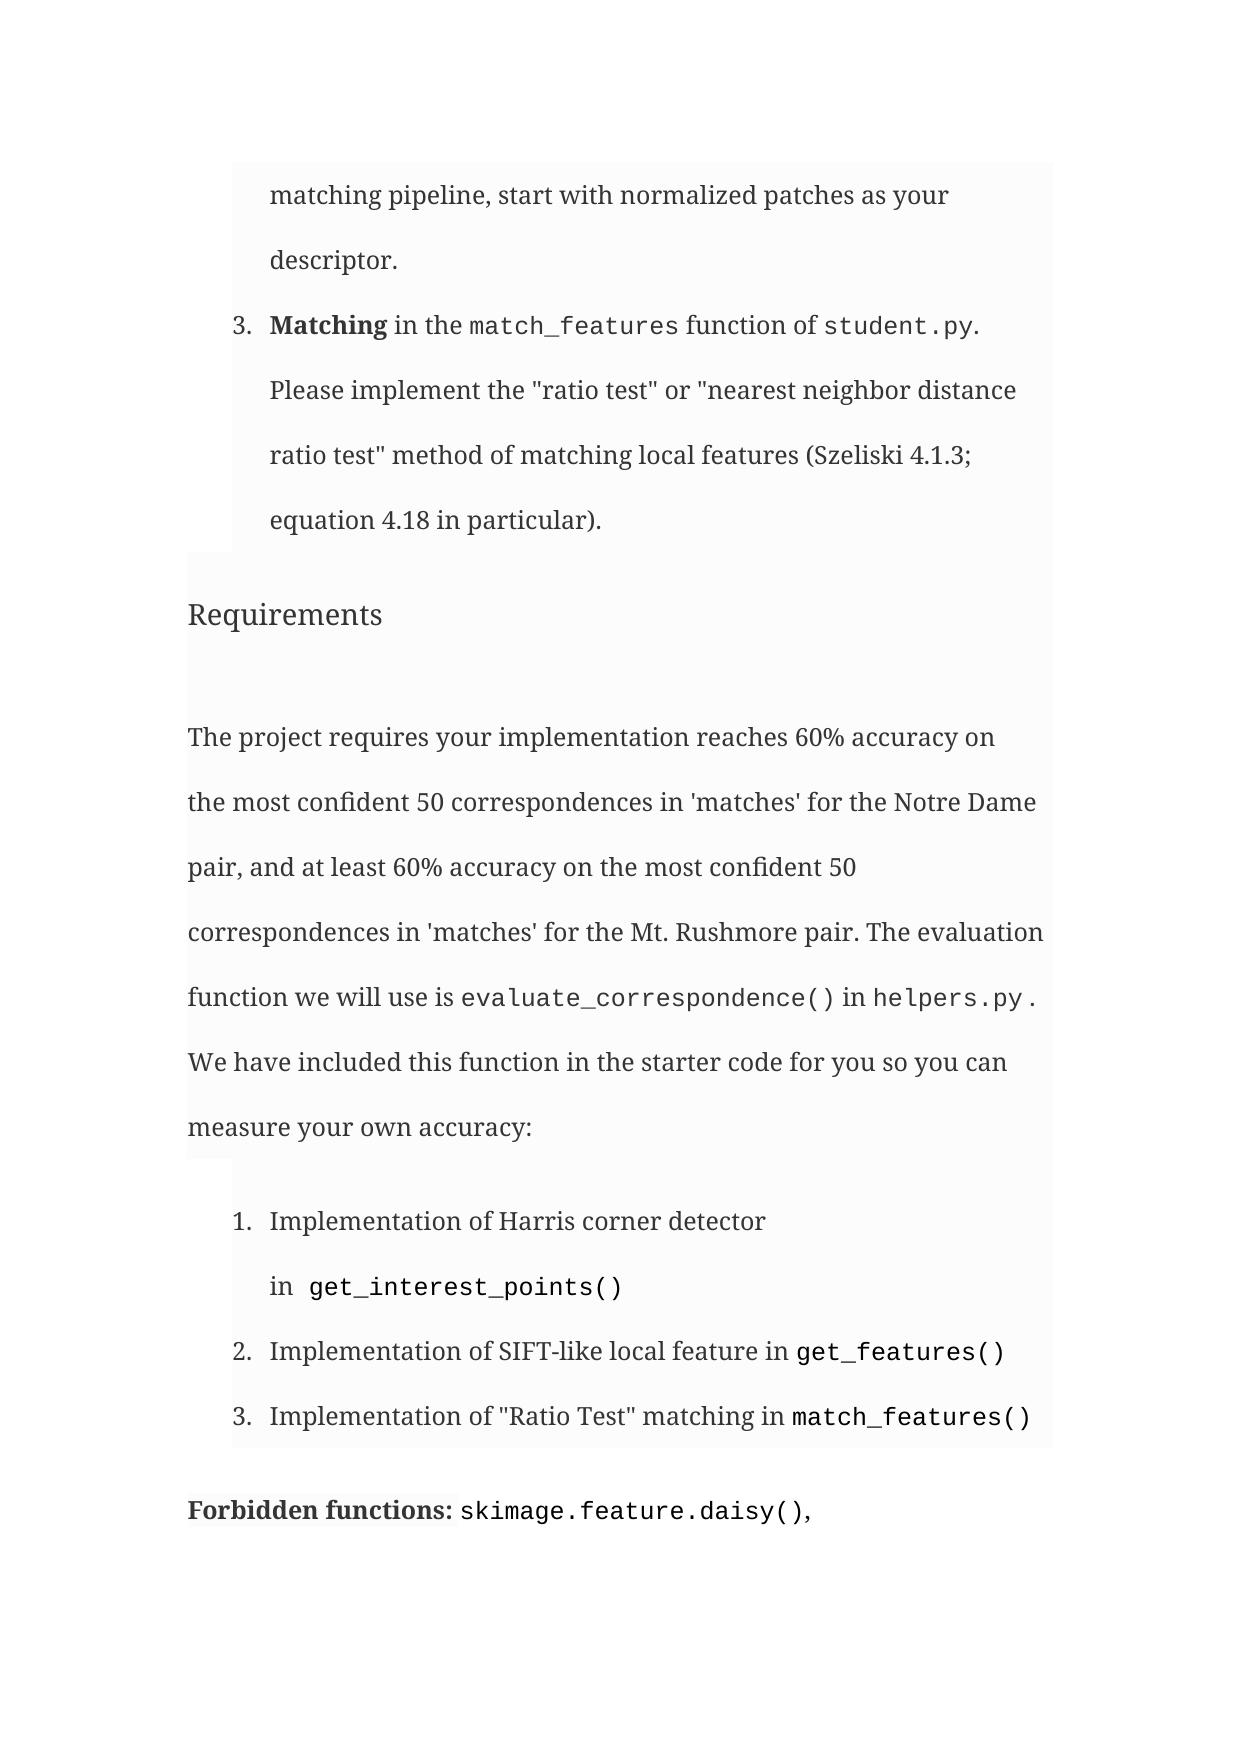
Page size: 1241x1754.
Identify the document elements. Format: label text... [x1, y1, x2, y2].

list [232, 162, 1053, 292]
list Implementation of Harris corner detector in get_interest_points() [232, 1188, 1053, 1318]
list Matching in the match_features function of student.py. Please implement the "ratio test" or "nearest neighbor distance ratio test" method of matching local features (Szeliski 4.1.3; equation 4.18 in particular). [232, 292, 1053, 552]
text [187, 1478, 1053, 1543]
text The project requires your implementation reaches 60% accuracy on the most confident 50 correspondences in 'matches' for the Notre Dame pair, and at least 60% accuracy on the most confident 50 correspondences in 'matches' for the Mt. Rushmore pair. The evaluation function we will use is evaluate_correspondence() in helpers.py . We have included this function in the starter code for you so you can measure your own accuracy: [187, 704, 1053, 1159]
list Implementation of "Ratio Test" matching in match_features() [232, 1383, 1053, 1448]
subtitle Requirements [187, 581, 1053, 646]
list Implementation of SIFT-like local feature in get_features() [232, 1318, 1053, 1383]
